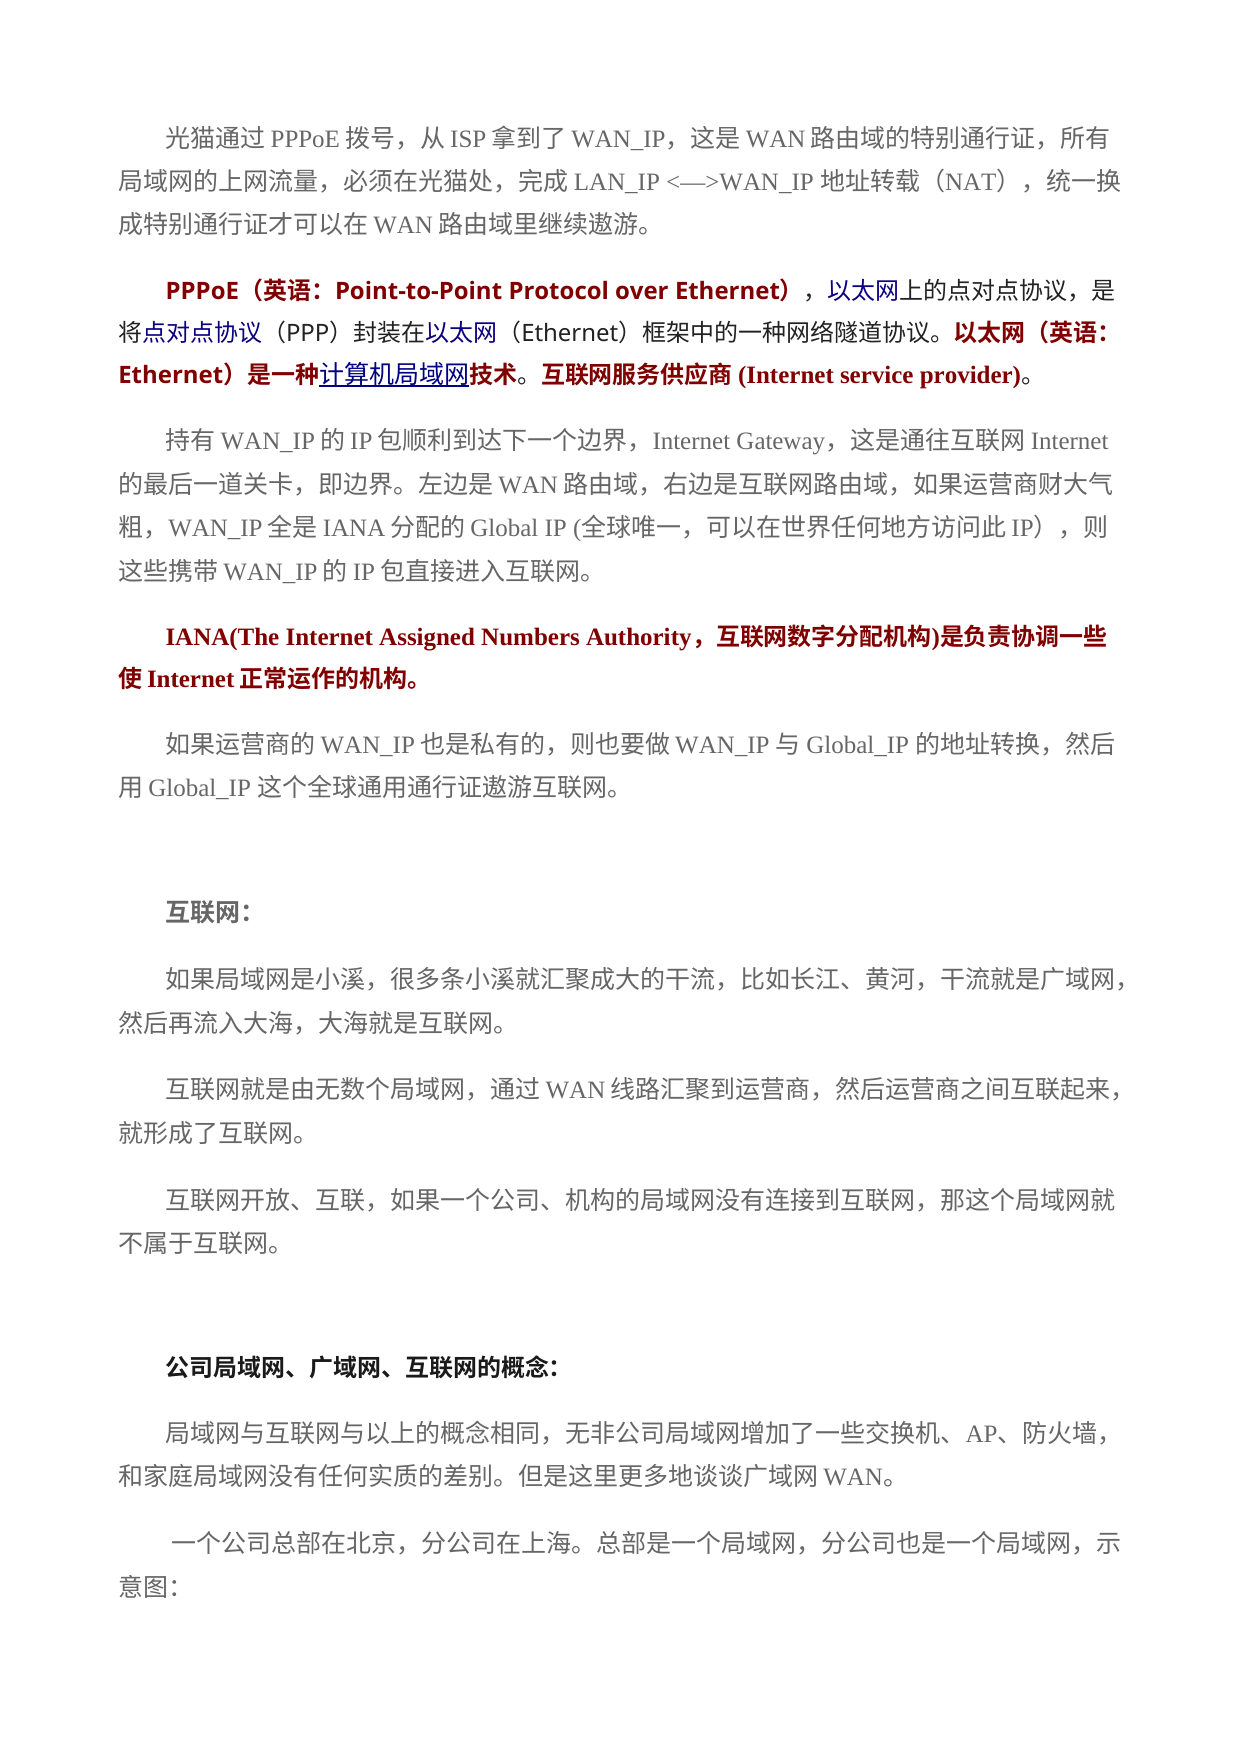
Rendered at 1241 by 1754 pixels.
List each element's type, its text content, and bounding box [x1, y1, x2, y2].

text 公司局域网、广域网、互联网的概念： [118, 1348, 1122, 1383]
text 互联网： [118, 893, 1122, 929]
text 光猫通过PPPoE拨号，从ISP拿到了WAN_IP，这是WAN路由域的特别通行证，所有局域网的上网流量，必须在光猫处，完成 LAN_IP <—>WAN_IP 地址转载（NAT），统一换成特别通行证才可以在WAN路由域里继续遨游。 [118, 118, 1122, 241]
text 如果局域网是小溪，很多条小溪就汇聚成大的干流，比如长江、黄河，干流就是广域网，然后再流入大海，大海就是互联网。 [118, 959, 1122, 1039]
text PPPoE（英语：Point-to-Point Protocol over Ethernet），以太网上的点对点协议，是将点对点协议（PPP）封装在以太网（Ethernet）框架中的一种网络隧道协议。以太网（英语：Ethernet）是一种计算机局域网技术。互联网服务供应商 (Internet service provider)。 [118, 272, 1122, 390]
text 互联网开放、互联，如果一个公司、机构的局域网没有连接到互联网，那这个局域网就不属于互联网。 [118, 1180, 1122, 1260]
text 互联网就是由无数个局域网，通过WAN线路汇聚到运营商，然后运营商之间互联起来，就形成了互联网。 [118, 1070, 1122, 1149]
text IANA(The Internet Assigned Numbers Authority，互联网数字分配机构)是负责协调一些使Internet正常运作的机构。 [118, 618, 1122, 694]
text 如果运营商的WAN_IP也是私有的，则也要做WAN_IP 与 Global_IP 的地址转换，然后用Global_IP 这个全球通用通行证遨游互联网。 [118, 724, 1122, 804]
text 持有WAN_IP的IP包顺利到达下一个边界，Internet Gateway，这是通往互联网 Internet 的最后一道关卡，即边界。左边是WAN路由域，右边是互联网路由域，如果运营商财大气粗，WAN_IP全是IANA分配的Global IP (全球唯一，可以在世界任何地方访问此IP），则这些携带WAN_IP的IP包直接进入互联网。 [118, 421, 1122, 587]
text 局域网与互联网与以上的概念相同，无非公司局域网增加了一些交换机、AP、防火墙，和家庭局域网没有任何实质的差别。但是这里更多地谈谈广域网WAN。 [118, 1413, 1122, 1493]
text 一个公司总部在北京，分公司在上海。总部是一个局域网，分公司也是一个局域网，示意图： [118, 1524, 1122, 1603]
